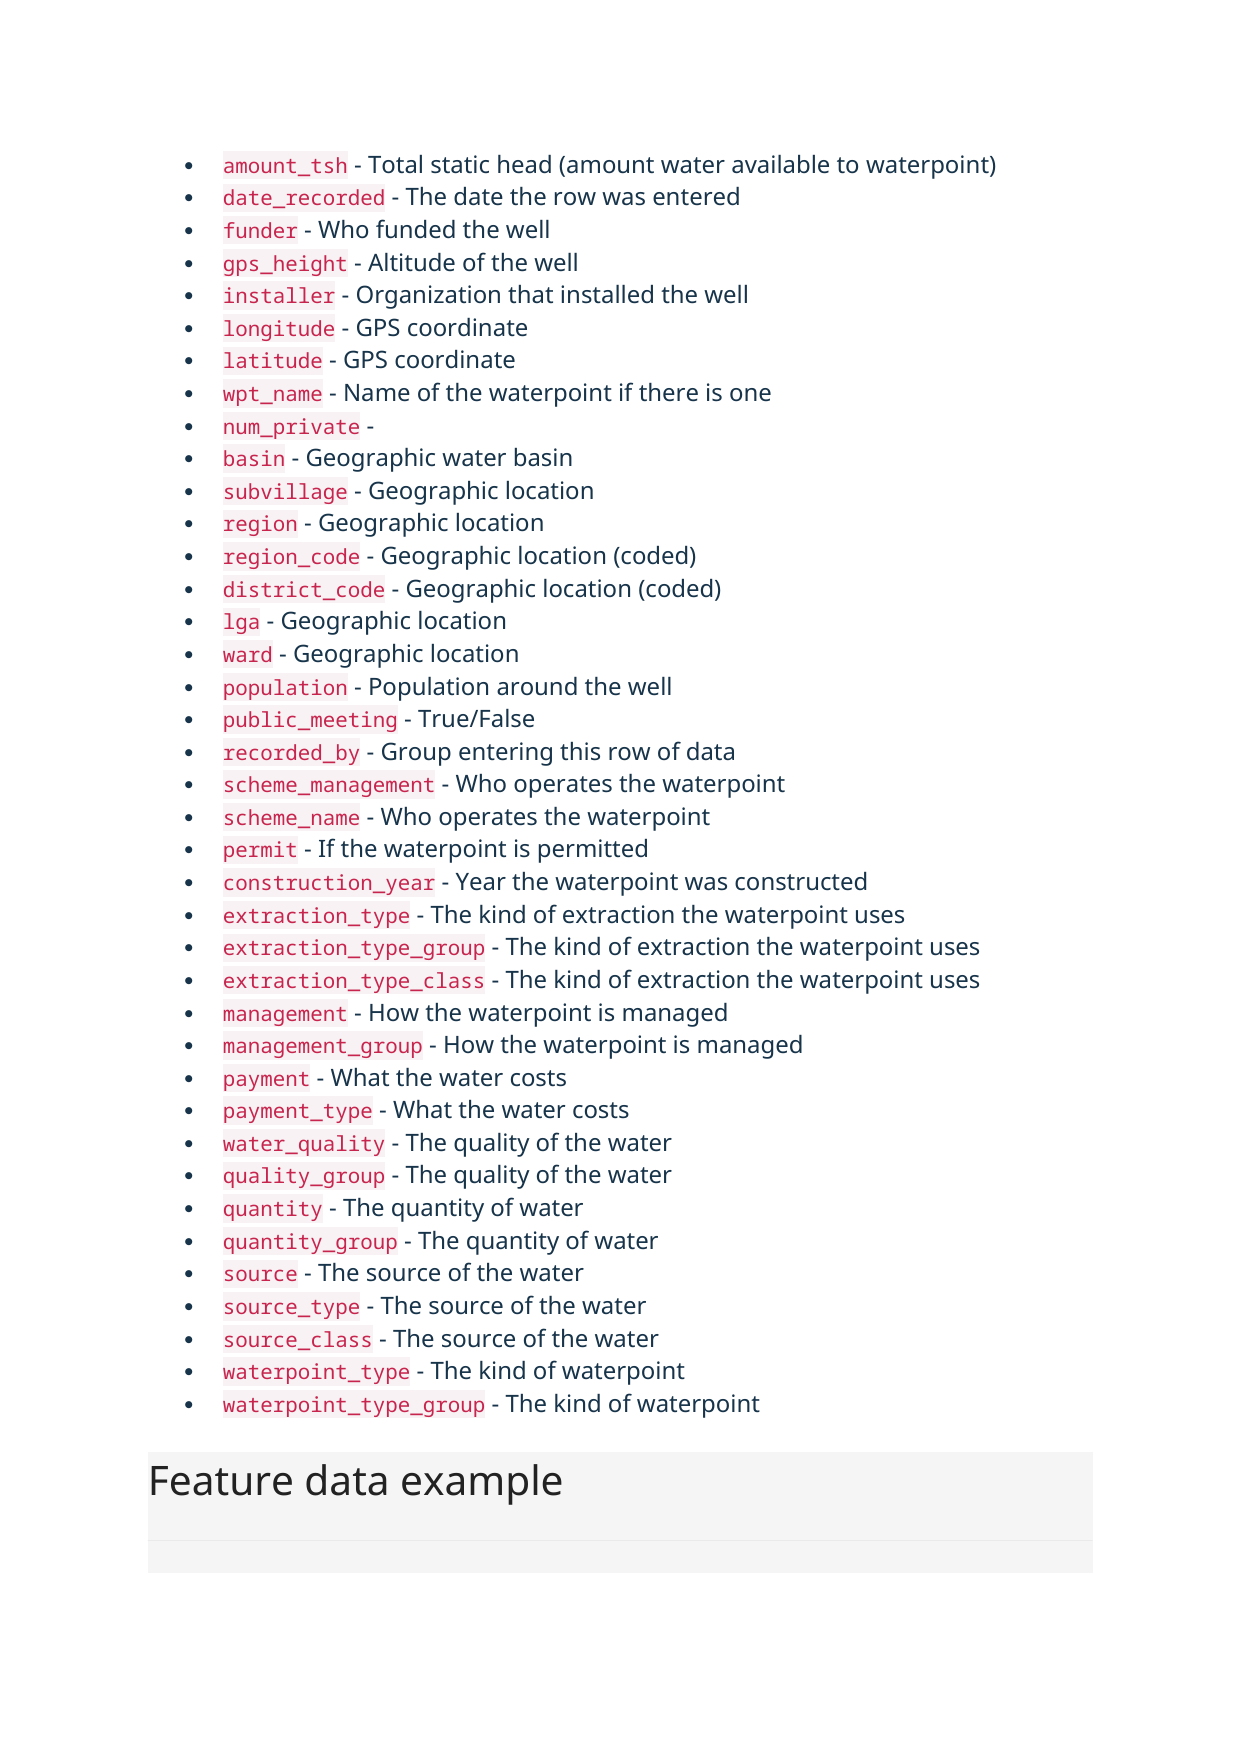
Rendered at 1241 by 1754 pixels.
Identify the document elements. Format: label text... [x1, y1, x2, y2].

list gps_height - Altitude of the well [185, 245, 1093, 278]
list source - The source of the water [185, 1256, 1093, 1289]
list extraction_type_class - The kind of extraction the waterpoint uses [185, 963, 1093, 995]
list extraction_type_group - The kind of extraction the waterpoint uses [185, 930, 1093, 963]
list subvillage - Geographic location [185, 474, 1093, 506]
list extraction_type - The kind of extraction the waterpoint uses [185, 897, 1093, 930]
list scheme_name - Who operates the waterpoint [185, 800, 1093, 832]
list basin - Geographic water basin [185, 441, 1093, 474]
list latitude - GPS coordinate [185, 343, 1093, 376]
list quantity_group - The quantity of water [185, 1223, 1093, 1256]
text Feature data example [148, 1452, 1093, 1507]
list waterpoint_type - The kind of waterpoint [185, 1354, 1093, 1387]
list funder - Who funded the well [185, 213, 1093, 245]
list permit - If the waterpoint is permitted [185, 832, 1093, 865]
list date_recorded - The date the row was entered [185, 180, 1093, 213]
list longitude - GPS coordinate [185, 311, 1093, 343]
list payment_type - What the water costs [185, 1093, 1093, 1126]
list lga - Geographic location [185, 604, 1093, 637]
list source_type - The source of the water [185, 1289, 1093, 1321]
list region - Geographic location [185, 506, 1093, 539]
list region_code - Geographic location (coded) [185, 539, 1093, 571]
list scheme_management - Who operates the waterpoint [185, 767, 1093, 800]
list num_private - [185, 408, 1093, 441]
list installer - Organization that installed the well [185, 278, 1093, 311]
list payment - What the water costs [185, 1061, 1093, 1093]
list amount_tsh - Total static head (amount water available to waterpoint) [185, 148, 1093, 180]
list quality_group - The quality of the water [185, 1158, 1093, 1191]
list public_meeting - True/False [185, 702, 1093, 734]
list construction_year - Year the waterpoint was constructed [185, 865, 1093, 897]
list ward - Geographic location [185, 637, 1093, 669]
list quantity - The quantity of water [185, 1191, 1093, 1223]
list population - Population around the well [185, 669, 1093, 702]
list waterpoint_type_group - The kind of waterpoint [185, 1387, 1093, 1419]
list water_quality - The quality of the water [185, 1126, 1093, 1158]
list management - How the waterpoint is managed [185, 995, 1093, 1028]
list wpt_name - Name of the waterpoint if there is one [185, 376, 1093, 408]
list recorded_by - Group entering this row of data [185, 734, 1093, 767]
list management_group - How the waterpoint is managed [185, 1028, 1093, 1061]
list source_class - The source of the water [185, 1321, 1093, 1354]
list district_code - Geographic location (coded) [185, 571, 1093, 604]
